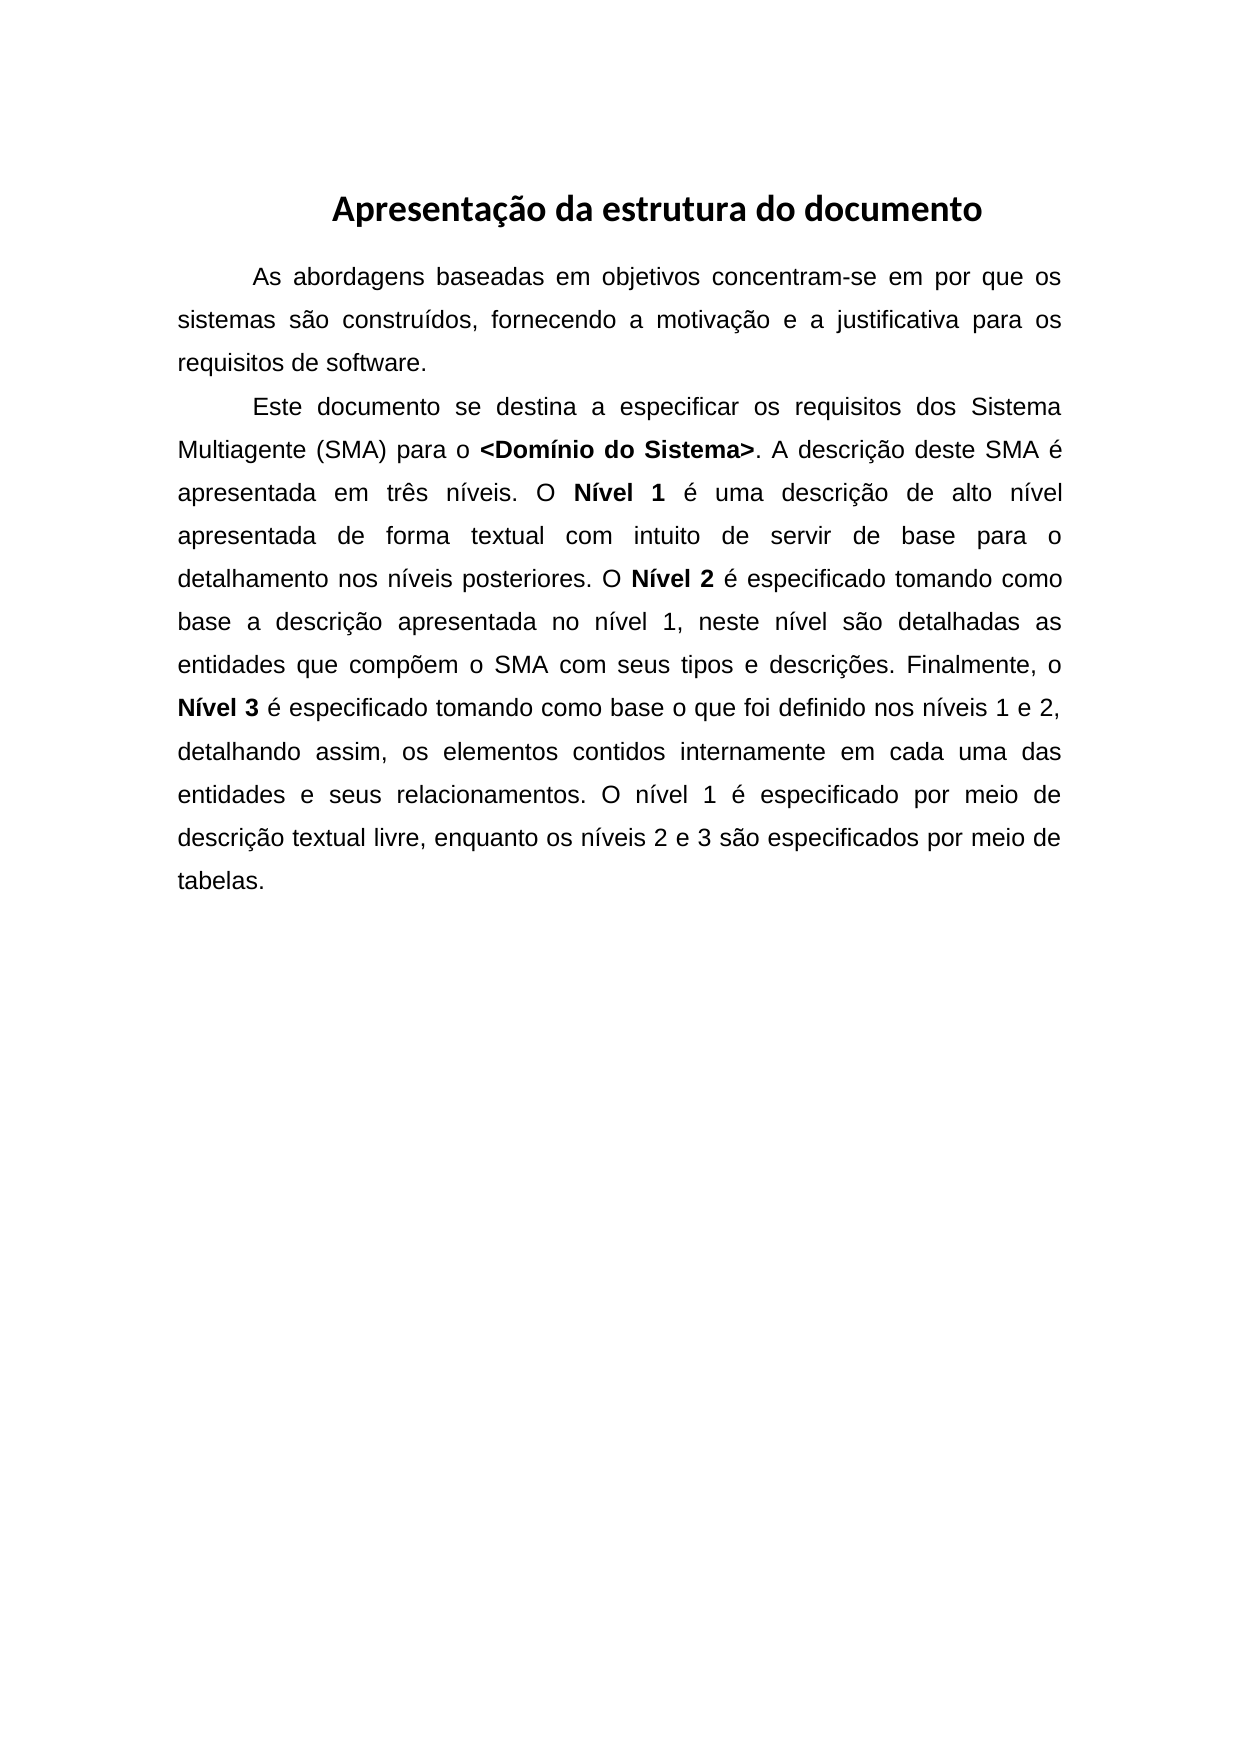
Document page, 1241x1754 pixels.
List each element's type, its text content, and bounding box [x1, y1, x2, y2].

subtitle Apresentação da estrutura do documento [177, 185, 1063, 231]
text As abordagens baseadas em objetivos concentram-se em por que os sistemas são construídos, fornecendo a motivação e a justificativa para os requisitos de software. [177, 262, 1063, 377]
text Este documento se destina a especificar os requisitos dos Sistema Multiagente (SMA) para o <Domínio do Sistema>. A descrição deste SMA é apresentada em três níveis. O Nível 1 é uma descrição de alto nível apresentada de forma textual com intuito de servir de base para o detalhamento nos níveis posteriores. O Nível 2 é especificado tomando como base a descrição apresentada no nível 1, neste nível são detalhadas as entidades que compõem o SMA com seus tipos e descrições. Finalmente, o Nível 3 é especificado tomando como base o que foi definido nos níveis 1 e 2, detalhando assim, os elementos contidos internamente em cada uma das entidades e seus relacionamentos. O nível 1 é especificado por meio de descrição textual livre, enquanto os níveis 2 e 3 são especificados por meio de tabelas. [177, 392, 1063, 895]
